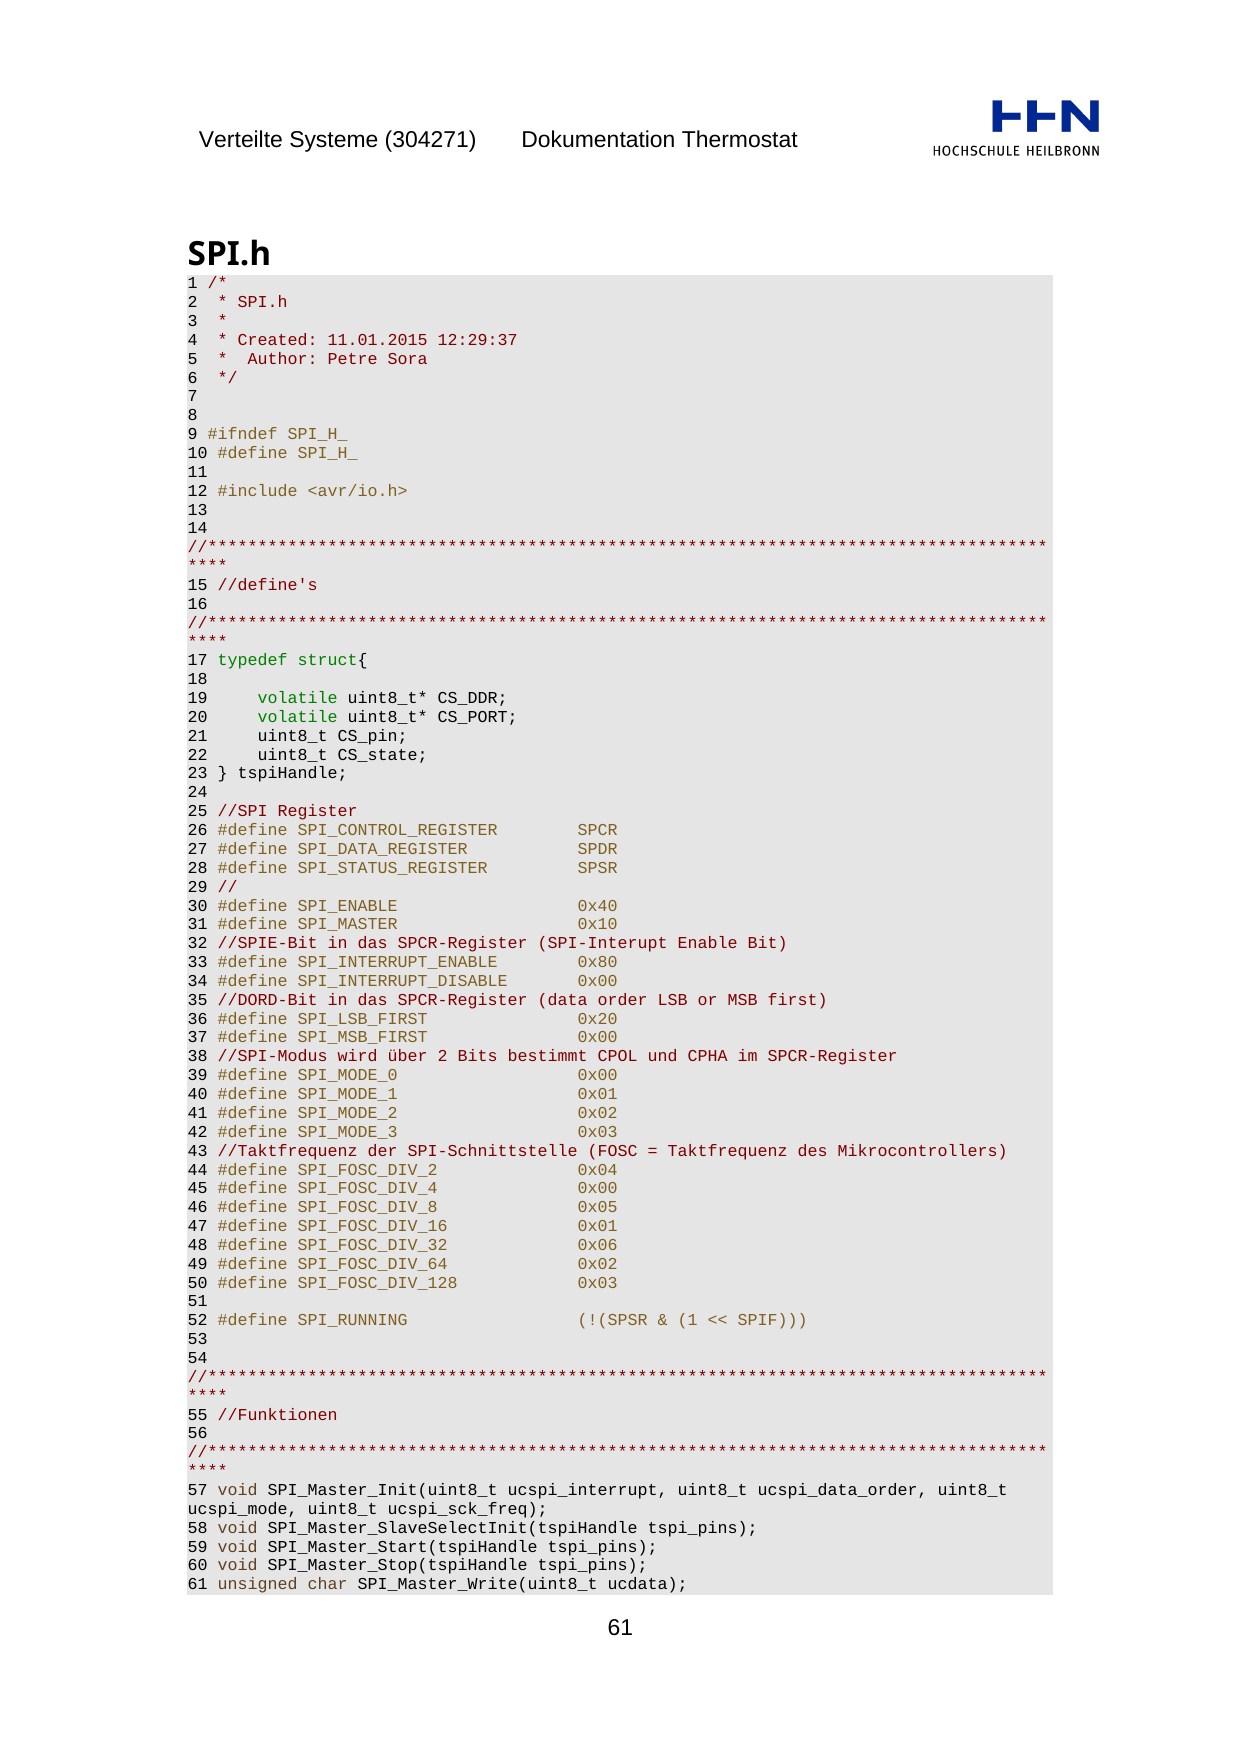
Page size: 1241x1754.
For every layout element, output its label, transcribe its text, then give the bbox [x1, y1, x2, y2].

text 46 #define SPI_FOSC_DIV_8 0x05 [187, 1199, 1053, 1218]
text 51 [187, 1293, 1053, 1312]
text 45 #define SPI_FOSC_DIV_4 0x00 [187, 1180, 1053, 1199]
text 60 void SPI_Master_Stop(tspiHandle tspi_pins); [187, 1557, 1053, 1576]
text 16 //**************************************************************************************** [187, 595, 1053, 652]
picture [924, 91, 1103, 161]
text 41 #define SPI_MODE_2 0x02 [187, 1104, 1053, 1123]
text 19 volatile uint8_t* CS_DDR; [187, 690, 1053, 708]
text 23 } tspiHandle; [187, 765, 1053, 784]
text 55 //Funktionen [187, 1406, 1053, 1425]
text 21 uint8_t CS_pin; [187, 727, 1053, 746]
text 29 // [187, 878, 1053, 897]
text 20 volatile uint8_t* CS_PORT; [187, 708, 1053, 727]
text 38 //SPI-Modus wird über 2 Bits bestimmt CPOL und CPHA im SPCR-Register [187, 1048, 1053, 1067]
text 33 #define SPI_INTERRUPT_ENABLE 0x80 [187, 954, 1053, 972]
text 50 #define SPI_FOSC_DIV_128 0x03 [187, 1274, 1053, 1293]
text 31 #define SPI_MASTER 0x10 [187, 916, 1053, 935]
text 18 [187, 671, 1053, 690]
text 7 [187, 388, 1053, 407]
text 8 [187, 407, 1053, 426]
text 40 #define SPI_MODE_1 0x01 [187, 1086, 1053, 1104]
text 32 //SPIE-Bit in das SPCR-Register (SPI-Interupt Enable Bit) [187, 935, 1053, 954]
text 48 #define SPI_FOSC_DIV_32 0x06 [187, 1236, 1053, 1255]
text 26 #define SPI_CONTROL_REGISTER SPCR [187, 822, 1053, 841]
text 3 * [187, 313, 1053, 331]
text 15 //define's [187, 577, 1053, 595]
text 14 //**************************************************************************************** [187, 520, 1053, 577]
text 35 //DORD-Bit in das SPCR-Register (data order LSB or MSB first) [187, 991, 1053, 1010]
text 54 //**************************************************************************************** [187, 1349, 1053, 1406]
text 37 #define SPI_MSB_FIRST 0x00 [187, 1029, 1053, 1048]
text 34 #define SPI_INTERRUPT_DISABLE 0x00 [187, 972, 1053, 991]
text 47 #define SPI_FOSC_DIV_16 0x01 [187, 1218, 1053, 1236]
text 12 #include <avr/io.h> [187, 482, 1053, 501]
text 17 typedef struct{ [187, 652, 1053, 671]
subtitle SPI.h [187, 229, 1053, 275]
text 10 #define SPI_H_ [187, 444, 1053, 463]
text 43 //Taktfrequenz der SPI-Schnittstelle (FOSC = Taktfrequenz des Mikrocontrollers) [187, 1142, 1053, 1161]
text 57 void SPI_Master_Init(uint8_t ucspi_interrupt, uint8_t ucspi_data_order, uint8_t ucspi_mode, uint8_t ucspi_sck_freq); [187, 1482, 1053, 1519]
text 22 uint8_t CS_state; [187, 746, 1053, 765]
text 6 */ [187, 369, 1053, 388]
text 5 * Author: Petre Sora [187, 350, 1053, 369]
text 49 #define SPI_FOSC_DIV_64 0x02 [187, 1255, 1053, 1274]
text 13 [187, 501, 1053, 520]
text 2 * SPI.h [187, 294, 1053, 313]
text 9 #ifndef SPI_H_ [187, 426, 1053, 444]
text 25 //SPI Register [187, 803, 1053, 822]
text 30 #define SPI_ENABLE 0x40 [187, 897, 1053, 916]
text 28 #define SPI_STATUS_REGISTER SPSR [187, 859, 1053, 878]
text 4 * Created: 11.01.2015 12:29:37 [187, 331, 1053, 350]
text 44 #define SPI_FOSC_DIV_2 0x04 [187, 1161, 1053, 1180]
text 24 [187, 784, 1053, 803]
text 59 void SPI_Master_Start(tspiHandle tspi_pins); [187, 1538, 1053, 1557]
text 52 #define SPI_RUNNING (!(SPSR & (1 << SPIF))) [187, 1312, 1053, 1331]
text 61 unsigned char SPI_Master_Write(uint8_t ucdata); [187, 1576, 1053, 1595]
text 36 #define SPI_LSB_FIRST 0x20 [187, 1010, 1053, 1029]
text 11 [187, 463, 1053, 482]
text 1 /* [187, 275, 1053, 294]
text 39 #define SPI_MODE_0 0x00 [187, 1067, 1053, 1086]
text 58 void SPI_Master_SlaveSelectInit(tspiHandle tspi_pins); [187, 1519, 1053, 1538]
text 53 [187, 1331, 1053, 1349]
text 56 //**************************************************************************************** [187, 1425, 1053, 1482]
text 27 #define SPI_DATA_REGISTER SPDR [187, 841, 1053, 859]
text 42 #define SPI_MODE_3 0x03 [187, 1123, 1053, 1142]
